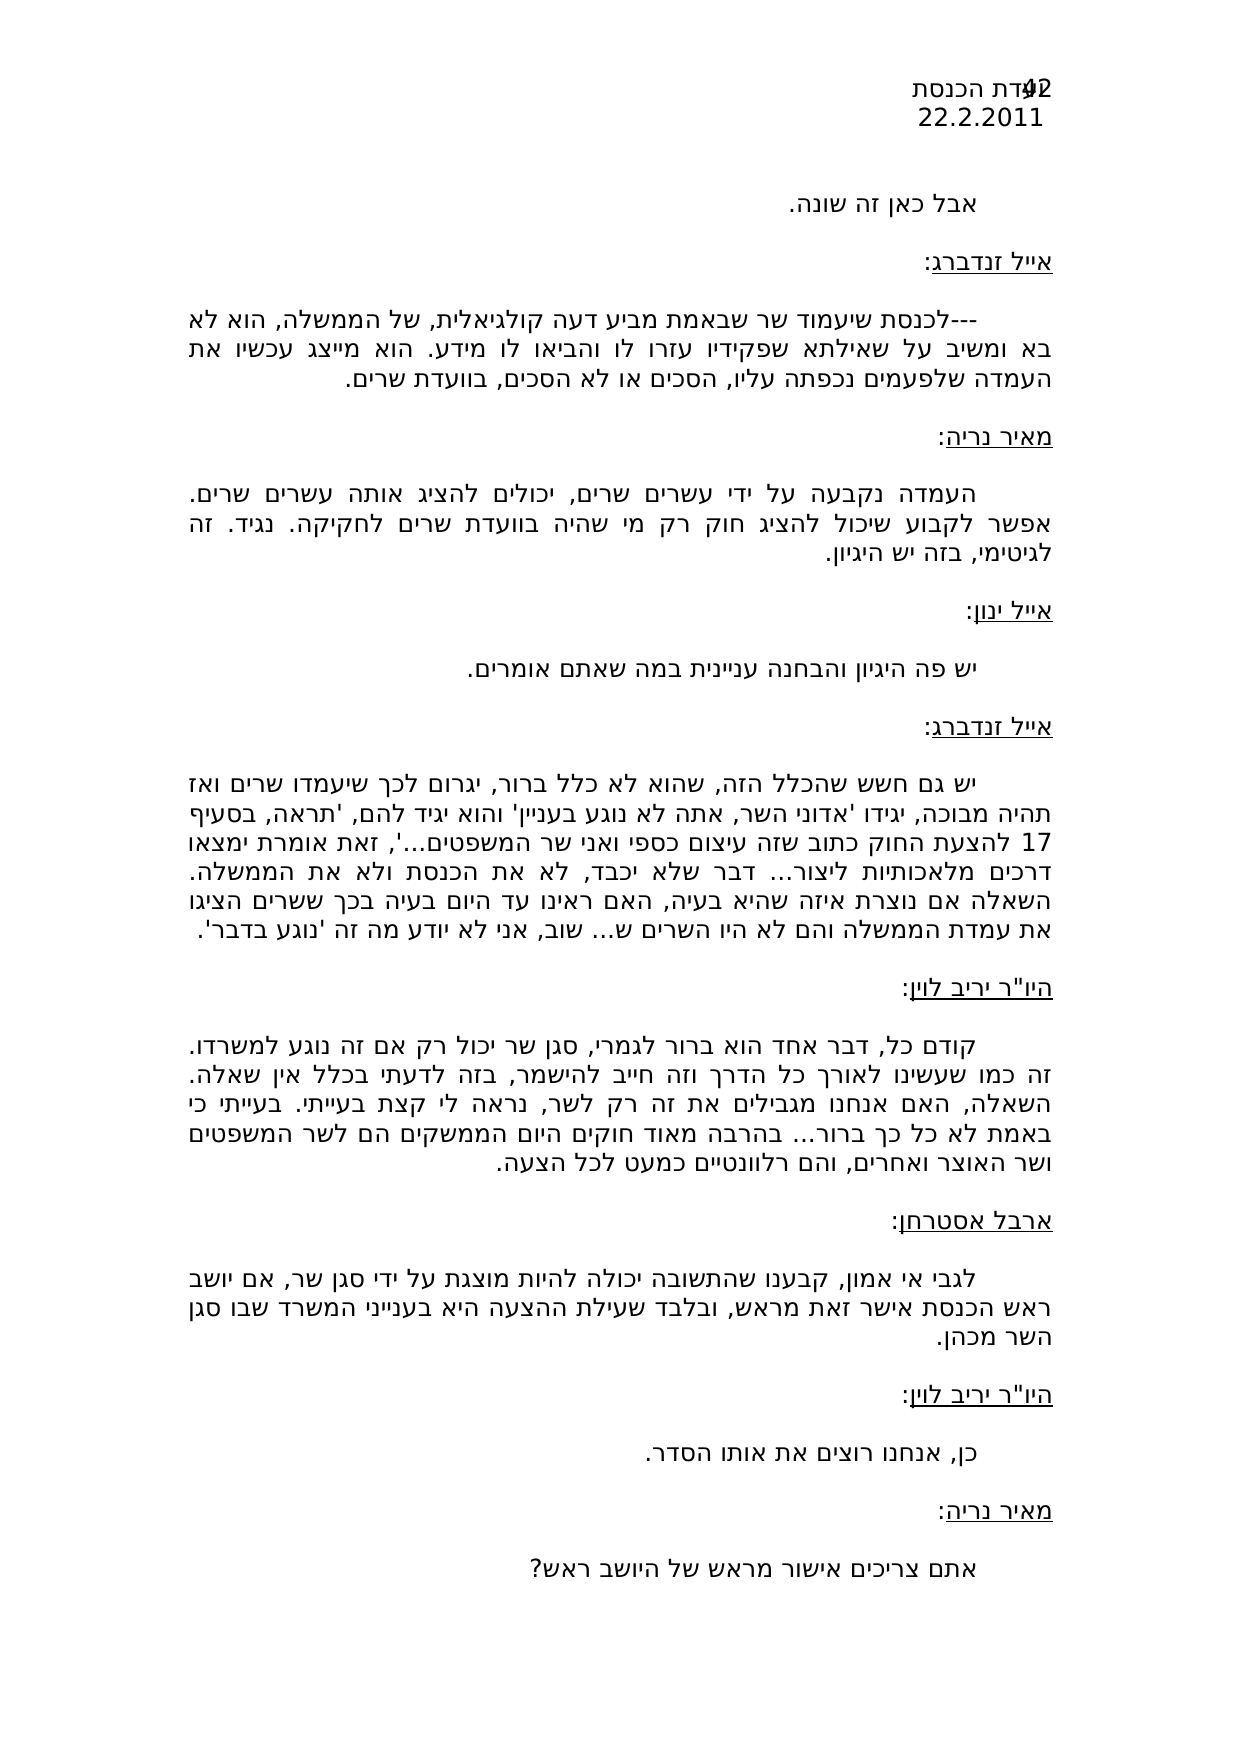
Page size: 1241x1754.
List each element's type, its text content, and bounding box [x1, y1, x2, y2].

text ---לכנסת שיעמוד שר שבאמת מביע דעה קולגיאלית, של הממשלה, הוא לא בא ומשיב על שאילתא שפקידיו עזרו לו והביאו לו מידע. הוא מייצג עכשיו את העמדה שלפעמים נכפתה עליו, הסכים או לא הסכים, בוועדת שרים. [187, 305, 1053, 393]
text היו"ר יריב לוין: [187, 973, 1053, 1002]
text לגבי אי אמון, קבענו שהתשובה יכולה להיות מוצגת על ידי סגן שר, אם יושב ראש הכנסת אישר זאת מראש, ובלבד שעילת ההצעה היא בענייני המשרד שבו סגן השר מכהן. [187, 1264, 1053, 1351]
text אייל ינון: [187, 596, 1053, 625]
text היו"ר יריב לוין: [187, 1380, 1053, 1409]
text אתם צריכים אישור מראש של היושב ראש? [187, 1554, 1053, 1583]
text אייל זנדברג: [187, 712, 1053, 741]
text יש פה היגיון והבחנה עניינית במה שאתם אומרים. [187, 654, 1053, 683]
text קודם כל, דבר אחד הוא ברור לגמרי, סגן שר יכול רק אם זה נוגע למשרדו. זה כמו שעשינו לאורך כל הדרך וזה חייב להישמר, בזה לדעתי בכלל אין שאלה. השאלה, האם אנחנו מגבילים את זה רק לשר, נראה לי קצת בעייתי. בעייתי כי באמת לא כל כך ברור... בהרבה מאוד חוקים היום הממשקים הם לשר המשפטים ושר האוצר ואחרים, והם רלוונטיים כמעט לכל הצעה. [187, 1031, 1053, 1177]
text העמדה נקבעה על ידי עשרים שרים, יכולים להציג אותה עשרים שרים. אפשר לקבוע שיכול להציג חוק רק מי שהיה בוועדת שרים לחקיקה. נגיד. זה לגיטימי, בזה יש היגיון. [187, 479, 1053, 567]
text אייל זנדברג: [187, 247, 1053, 277]
text ארבל אסטרחן: [187, 1206, 1053, 1235]
text יש גם חשש שהכלל הזה, שהוא לא כלל ברור, יגרום לכך שיעמדו שרים ואז תהיה מבוכה, יגידו 'אדוני השר, אתה לא נוגע בעניין' והוא יגיד להם, 'תראה, בסעיף 17 להצעת החוק כתוב שזה עיצום כספי ואני שר המשפטים...', זאת אומרת ימצאו דרכים מלאכותיות ליצור... דבר שלא יכבד, לא את הכנסת ולא את הממשלה. השאלה אם נוצרת איזה שהיא בעיה, האם ראינו עד היום בעיה בכך ששרים הציגו את עמדת הממשלה והם לא היו השרים ש... שוב, אני לא יודע מה זה 'נוגע בדבר'. [187, 769, 1053, 944]
text כן, אנחנו רוצים את אותו הסדר. [187, 1438, 1053, 1467]
text מאיר נריה: [187, 1496, 1053, 1525]
text מאיר נריה: [187, 422, 1053, 451]
text אבל כאן זה שונה. [187, 189, 1053, 219]
